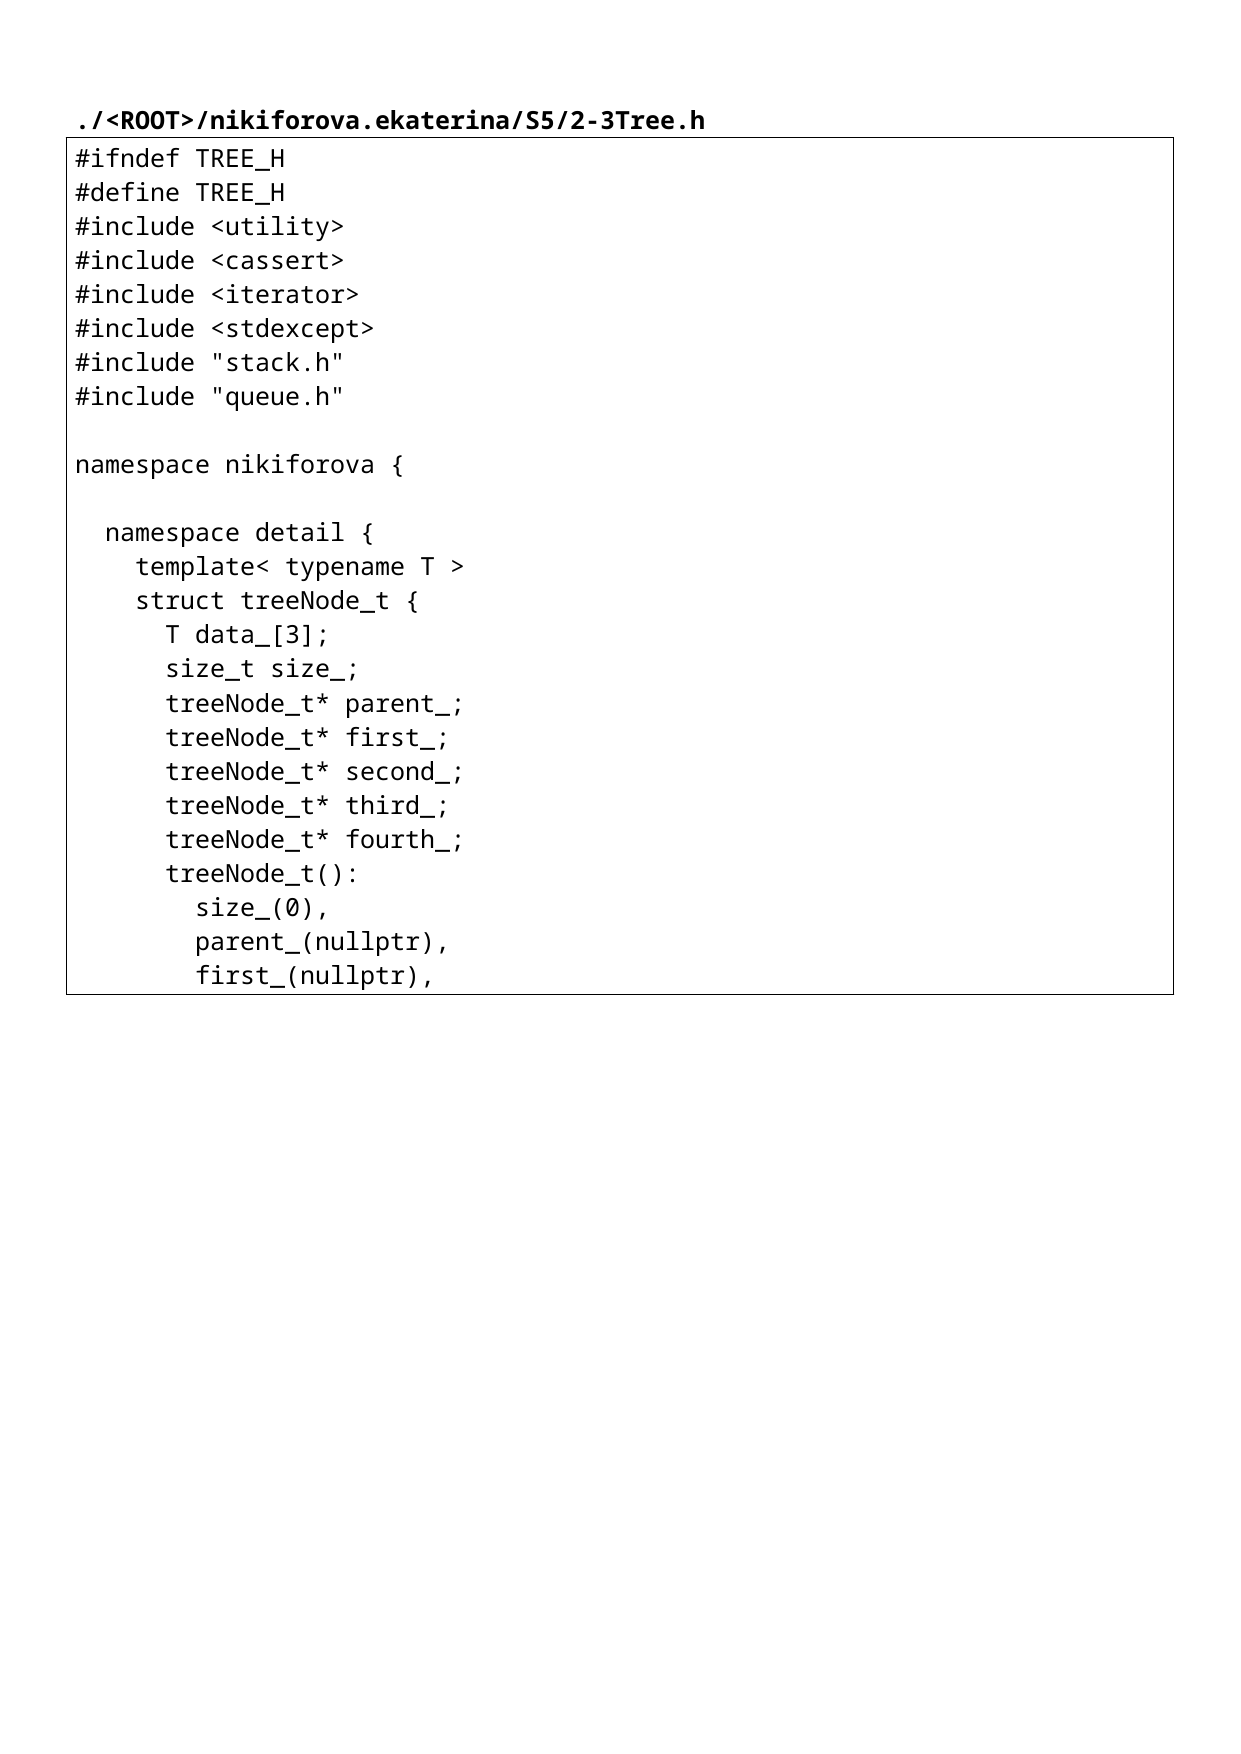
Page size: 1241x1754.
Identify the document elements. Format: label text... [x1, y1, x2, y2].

text treeNode_t* fourth_; [75, 821, 1165, 856]
text #ifndef TREE_H [67, 138, 1173, 174]
text #include <utility> [75, 208, 1165, 242]
text treeNode_t(): [75, 856, 1165, 889]
text #include <iterator> [75, 276, 1165, 311]
text size_(0), [75, 889, 1165, 924]
text struct treeNode_t { [75, 583, 1165, 617]
text treeNode_t* parent_; [75, 685, 1165, 719]
text treeNode_t* third_; [75, 787, 1165, 821]
text parent_(nullptr), [75, 924, 1165, 954]
text #define TREE_H [75, 174, 1165, 208]
text treeNode_t* second_; [75, 753, 1165, 787]
text template< typename T > [75, 549, 1165, 583]
text #include <stdexcept> [75, 311, 1165, 344]
text #include "queue.h" [75, 379, 1165, 413]
text #include "stack.h" [75, 344, 1165, 379]
text ./<ROOT>/nikiforova.ekaterina/S5/2-3Tree.h [75, 103, 1165, 137]
text namespace detail { [75, 515, 1165, 549]
text size_t size_; [75, 651, 1165, 685]
text T data_[3]; [75, 617, 1165, 651]
text #include <cassert> [75, 242, 1165, 276]
text namespace nikiforova { [75, 447, 1165, 481]
text first_(nullptr), [67, 954, 1173, 994]
text treeNode_t* first_; [75, 719, 1165, 753]
